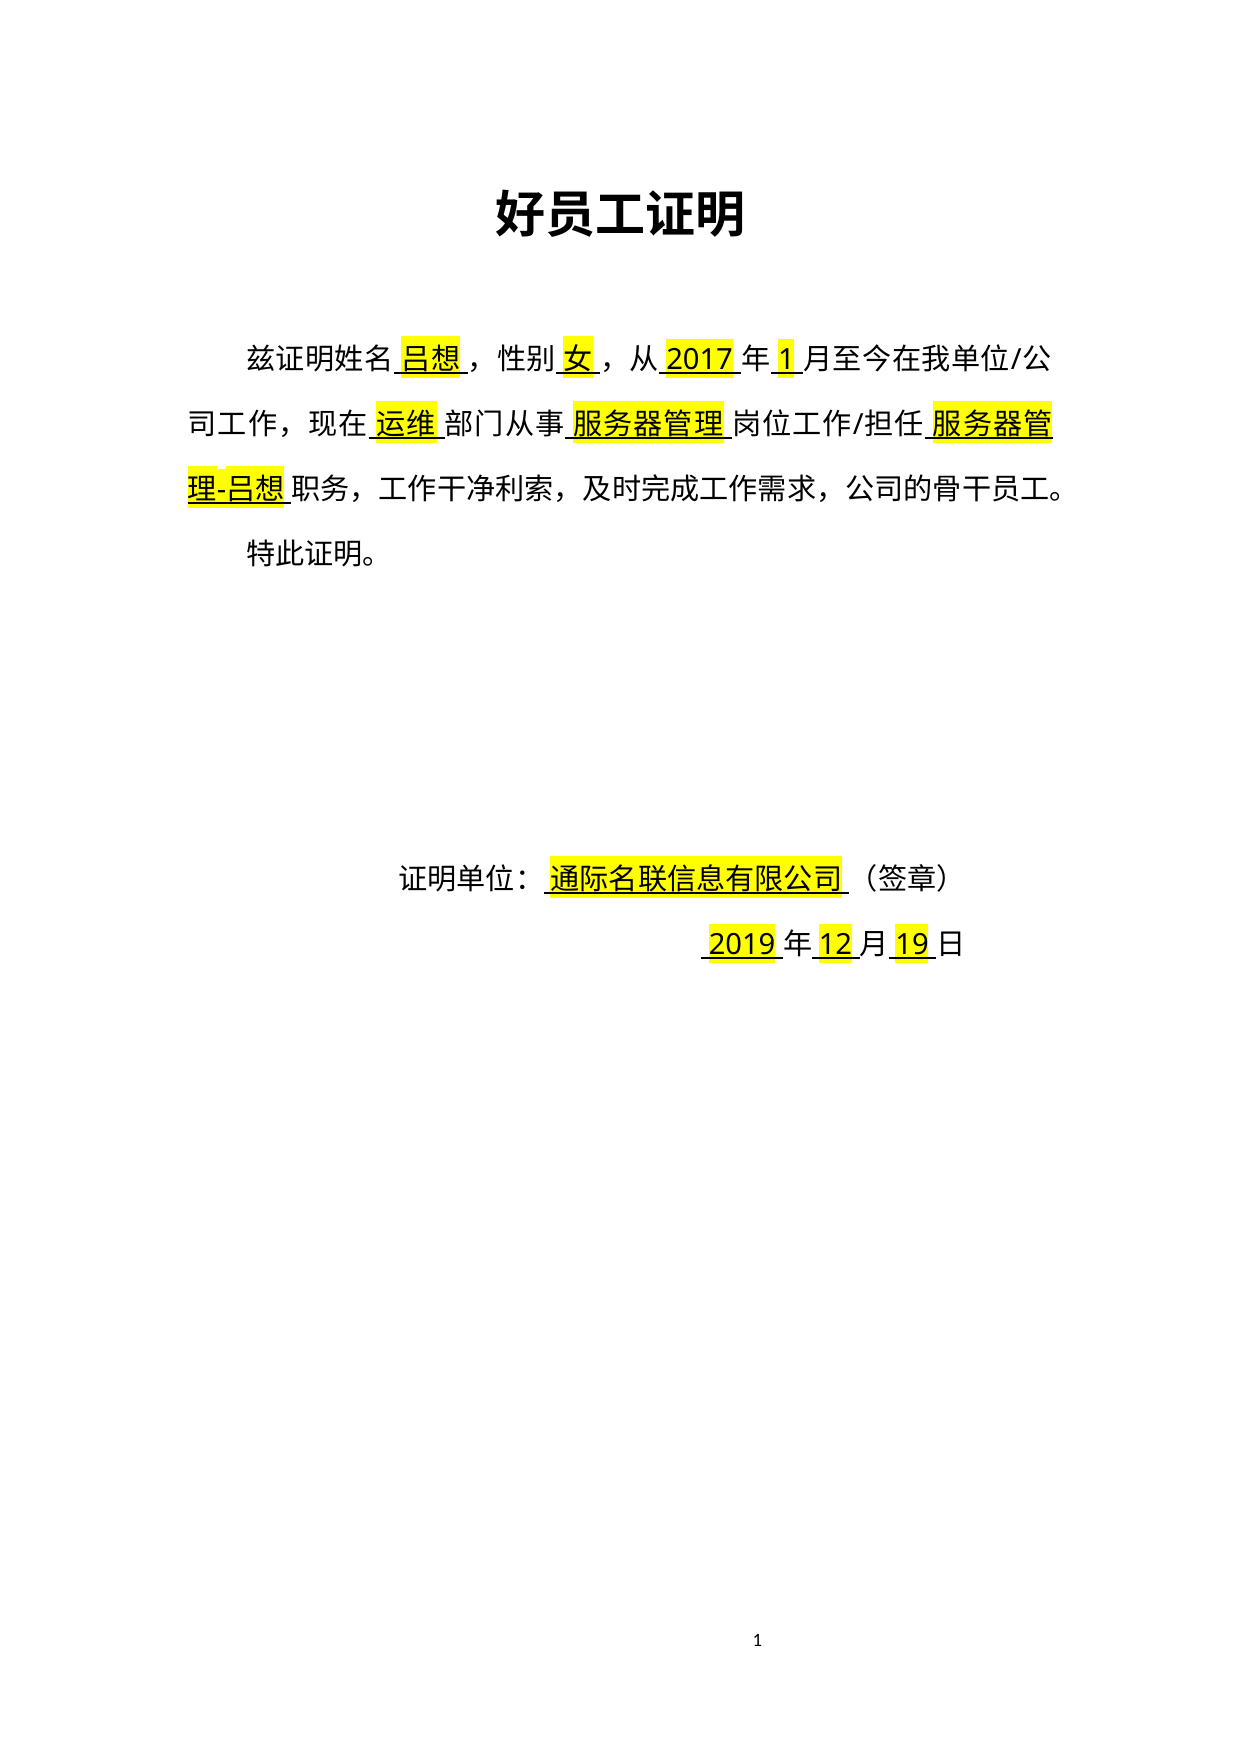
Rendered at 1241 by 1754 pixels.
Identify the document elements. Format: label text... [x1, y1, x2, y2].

text 证明单位： 通际名联信息有限公司 （签章） [187, 844, 965, 909]
text 2019 年 12 月 19 日 [187, 909, 965, 974]
text 兹证明姓名 吕想 ，性别 女 ，从 2017 年 1 月至今在我单位/公司工作，现在 运维 部门从事 服务器管理 岗位工作/担任 服务器管理-吕想 职务，工作干净利索，及时完成工作需求，公司的骨干员工。 [187, 324, 1053, 519]
text 特此证明。 [187, 519, 1053, 584]
text 好员工证明 [187, 162, 1053, 259]
